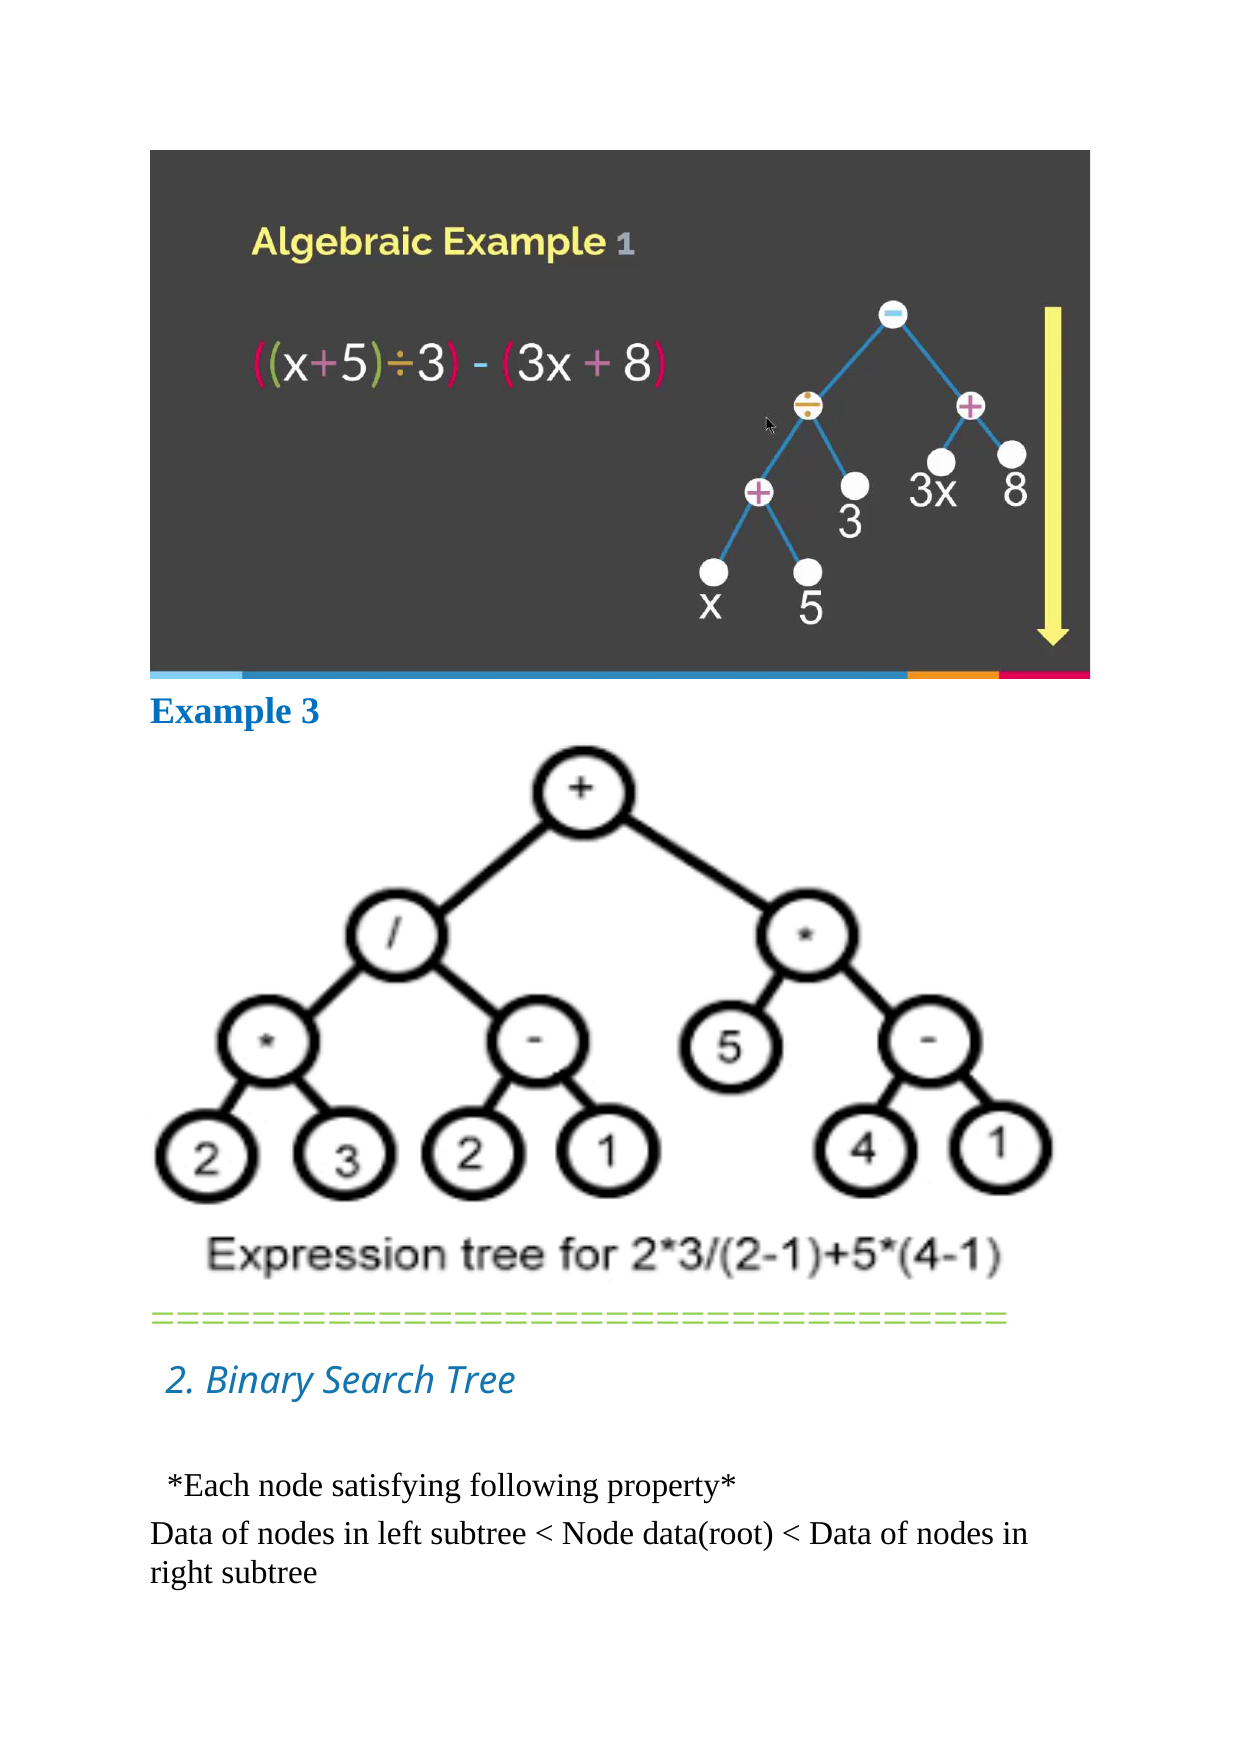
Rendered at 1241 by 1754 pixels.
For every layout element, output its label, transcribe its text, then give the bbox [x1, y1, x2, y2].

text ================================== [150, 1292, 1090, 1343]
text Example 3 [150, 688, 1090, 732]
text Data of nodes in left subtree < Node data(root) < Data of nodes in right subtree [150, 1513, 1090, 1590]
picture [150, 150, 1091, 679]
subtitle 2. Binary Search Tree [150, 1353, 1090, 1404]
picture [150, 741, 1063, 1283]
text *Each node satisfying following property* [150, 1466, 1090, 1504]
